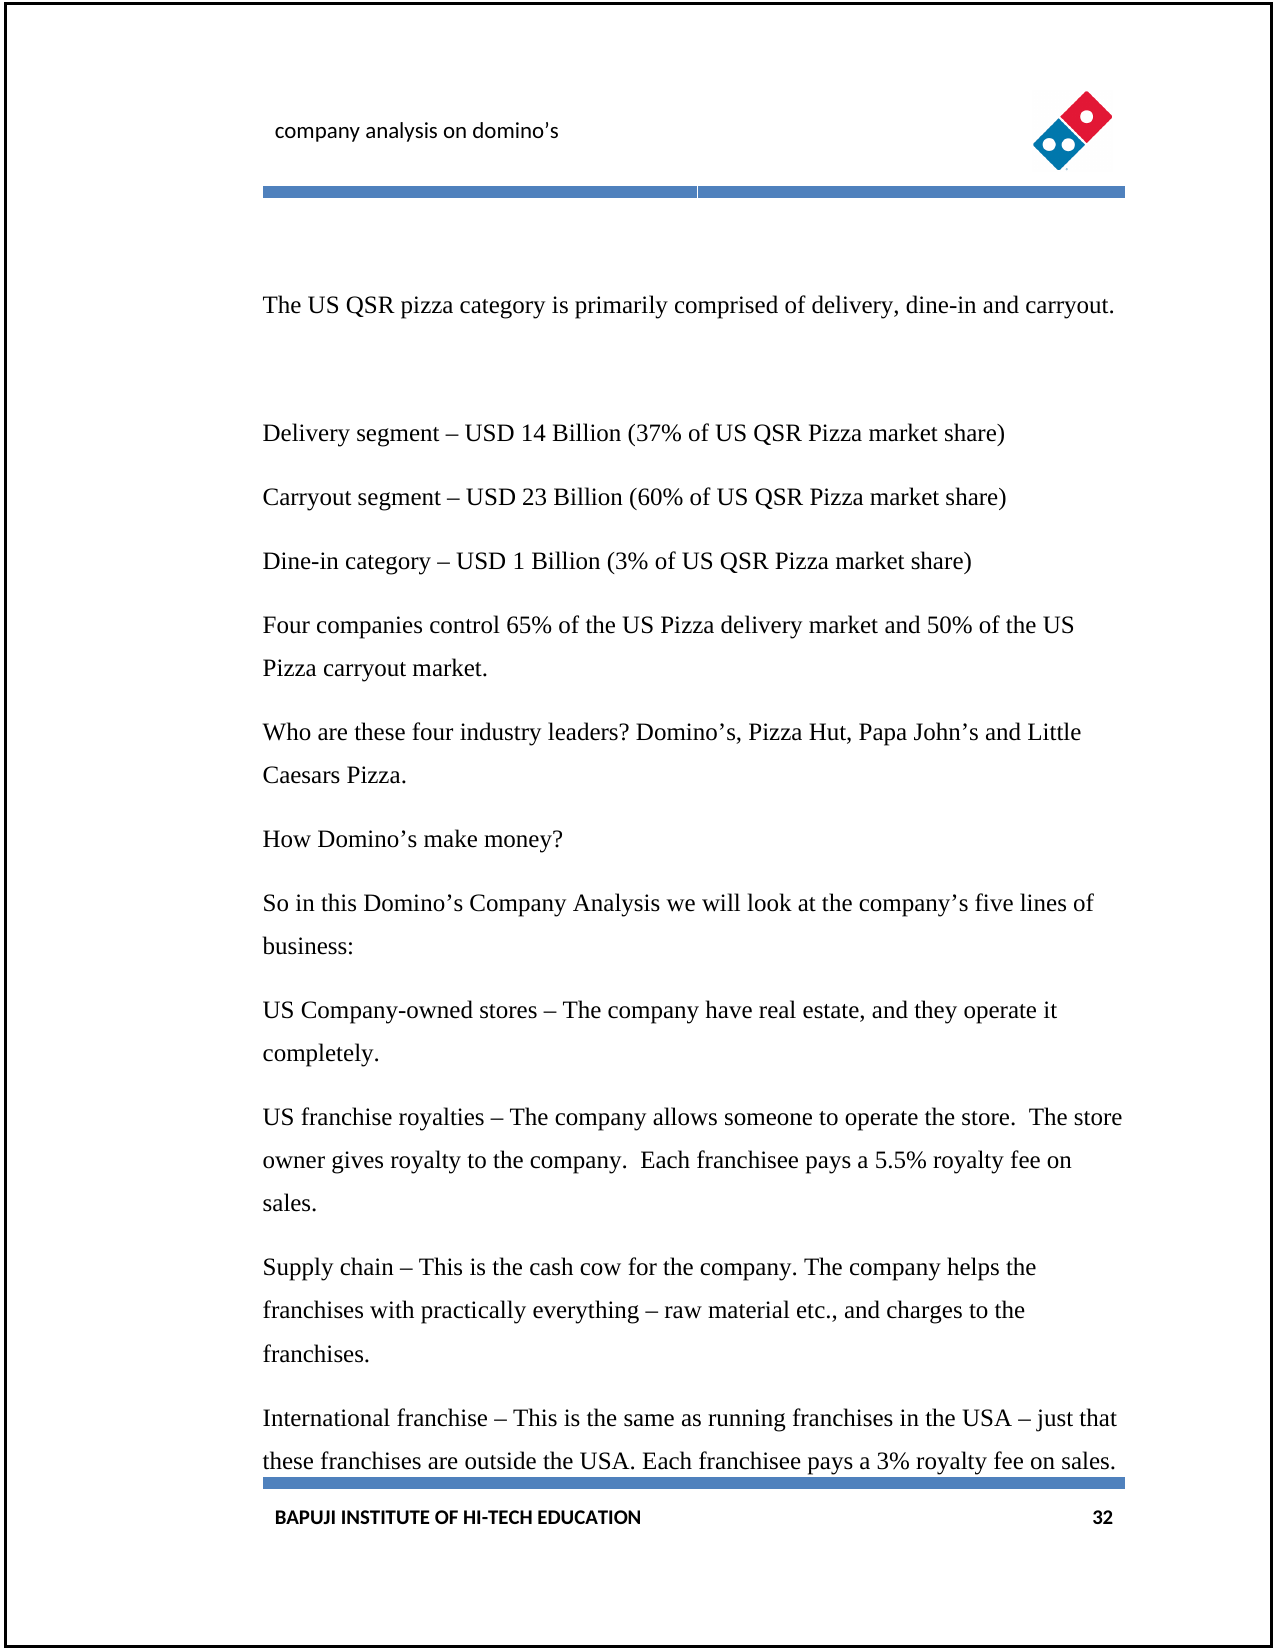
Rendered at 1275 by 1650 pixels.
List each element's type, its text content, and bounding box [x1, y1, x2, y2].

text US franchise royalties – The company allows someone to operate the store. The store owner gives royalty to the company. Each franchisee pays a 5.5% royalty fee on sales. [262, 1102, 1125, 1217]
text The US QSR pizza category is primarily comprised of delivery, dine-in and carryout. [262, 290, 1125, 319]
text Four companies control 65% of the US Pizza delivery market and 50% of the US Pizza carryout market. [262, 610, 1125, 682]
picture [1031, 90, 1114, 172]
text Delivery segment – USD 14 Billion (37% of US QSR Pizza market share) [262, 418, 1125, 447]
text US Company-owned stores – The company have real estate, and they operate it completely. [262, 995, 1125, 1067]
text Supply chain – This is the cash cow for the company. The company helps the franchises with practically everything – raw material etc., and charges to the franchises. [262, 1252, 1125, 1367]
text Who are these four industry leaders? Domino’s, Pizza Hut, Papa John’s and Little Caesars Pizza. [262, 717, 1125, 789]
text So in this Domino’s Company Analysis we will look at the company’s five lines of business: [262, 888, 1125, 960]
text International franchise – This is the same as running franchises in the USA – just that these franchises are outside the USA. Each franchisee pays a 3% royalty fee on sales. [262, 1403, 1125, 1474]
text How Domino’s make money? [262, 824, 1125, 853]
text Carryout segment – USD 23 Billion (60% of US QSR Pizza market share) [262, 482, 1125, 511]
text Dine-in category – USD 1 Billion (3% of US QSR Pizza market share) [262, 546, 1125, 575]
